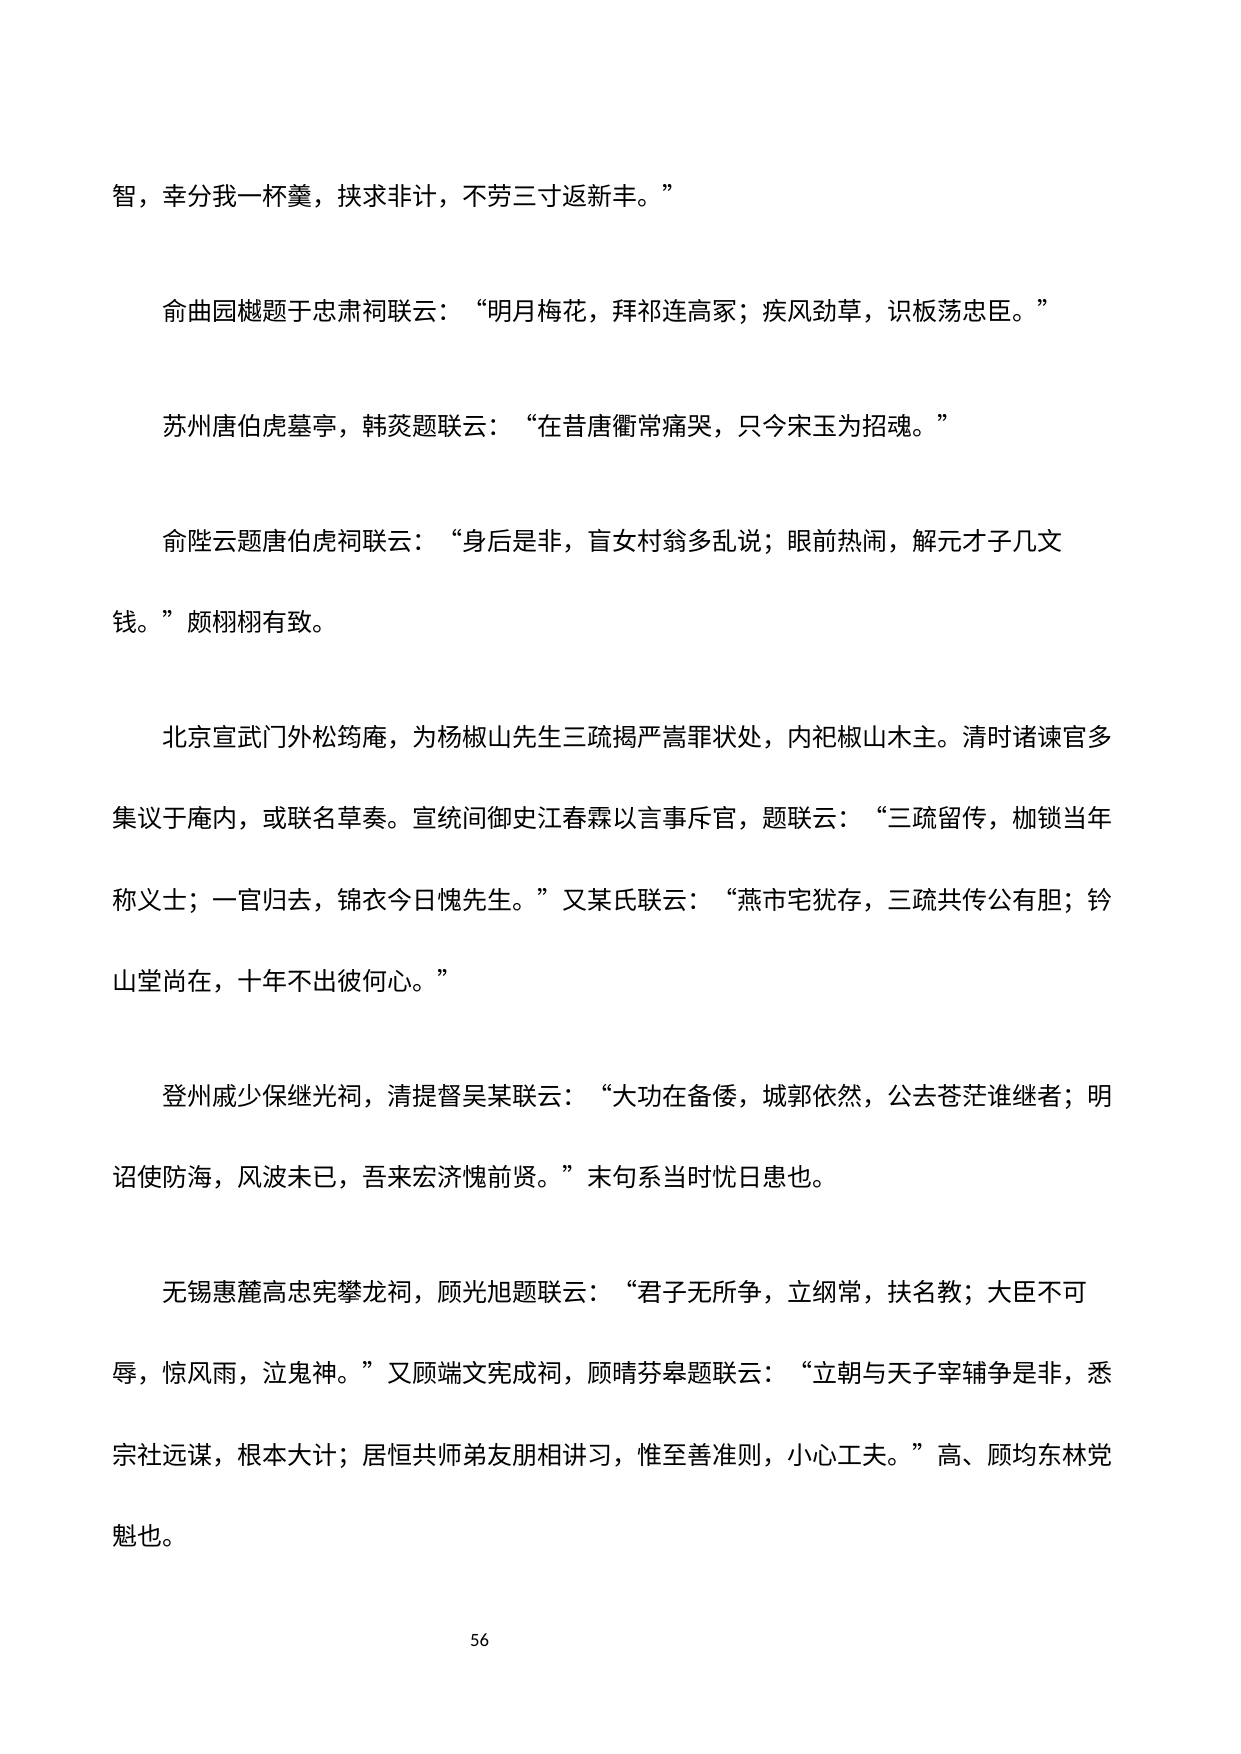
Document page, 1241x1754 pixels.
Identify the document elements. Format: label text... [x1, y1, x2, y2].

text 登州戚少保继光祠，清提督吴某联云：“大功在备倭，城郭依然，公去苍茫谁继者；明诏使防海，风波未已，吾来宏济愧前贤。”末句系当时忧日患也。 [112, 1062, 1128, 1208]
text 俞曲园樾题于忠肃祠联云：“明月梅花，拜祁连高冢；疾风劲草，识板荡忠臣。” [112, 277, 1128, 342]
text 苏州唐伯虎墓亭，韩菼题联云：“在昔唐衢常痛哭，只今宋玉为招魂。” [112, 392, 1128, 457]
text 俞陛云题唐伯虎祠联云：“身后是非，盲女村翁多乱说；眼前热闹，解元才子几文钱。”颇栩栩有致。 [112, 507, 1128, 653]
text 北京宣武门外松筠庵，为杨椒山先生三疏揭严嵩罪状处，内祀椒山木主。清时诸谏官多集议于庵内，或联名草奏。宣统间御史江春霖以言事斥官，题联云：“三疏留传，枷锁当年称义士；一官归去，锦衣今日愧先生。”又某氏联云：“燕市宅犹存，三疏共传公有胆；钤山堂尚在，十年不出彼何心。” [112, 703, 1128, 1012]
text 无锡惠麓高忠宪攀龙祠，顾光旭题联云：“君子无所争，立纲常，扶名教；大臣不可辱，惊风雨，泣鬼神。”又顾端文宪成祠，顾晴芬皋题联云：“立朝与天子宰辅争是非，悉宗社远谋，根本大计；居恒共师弟友朋相讲习，惟至善准则，小心工夫。”高、顾均东林党魁也。 [112, 1258, 1128, 1567]
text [112, 162, 1128, 227]
